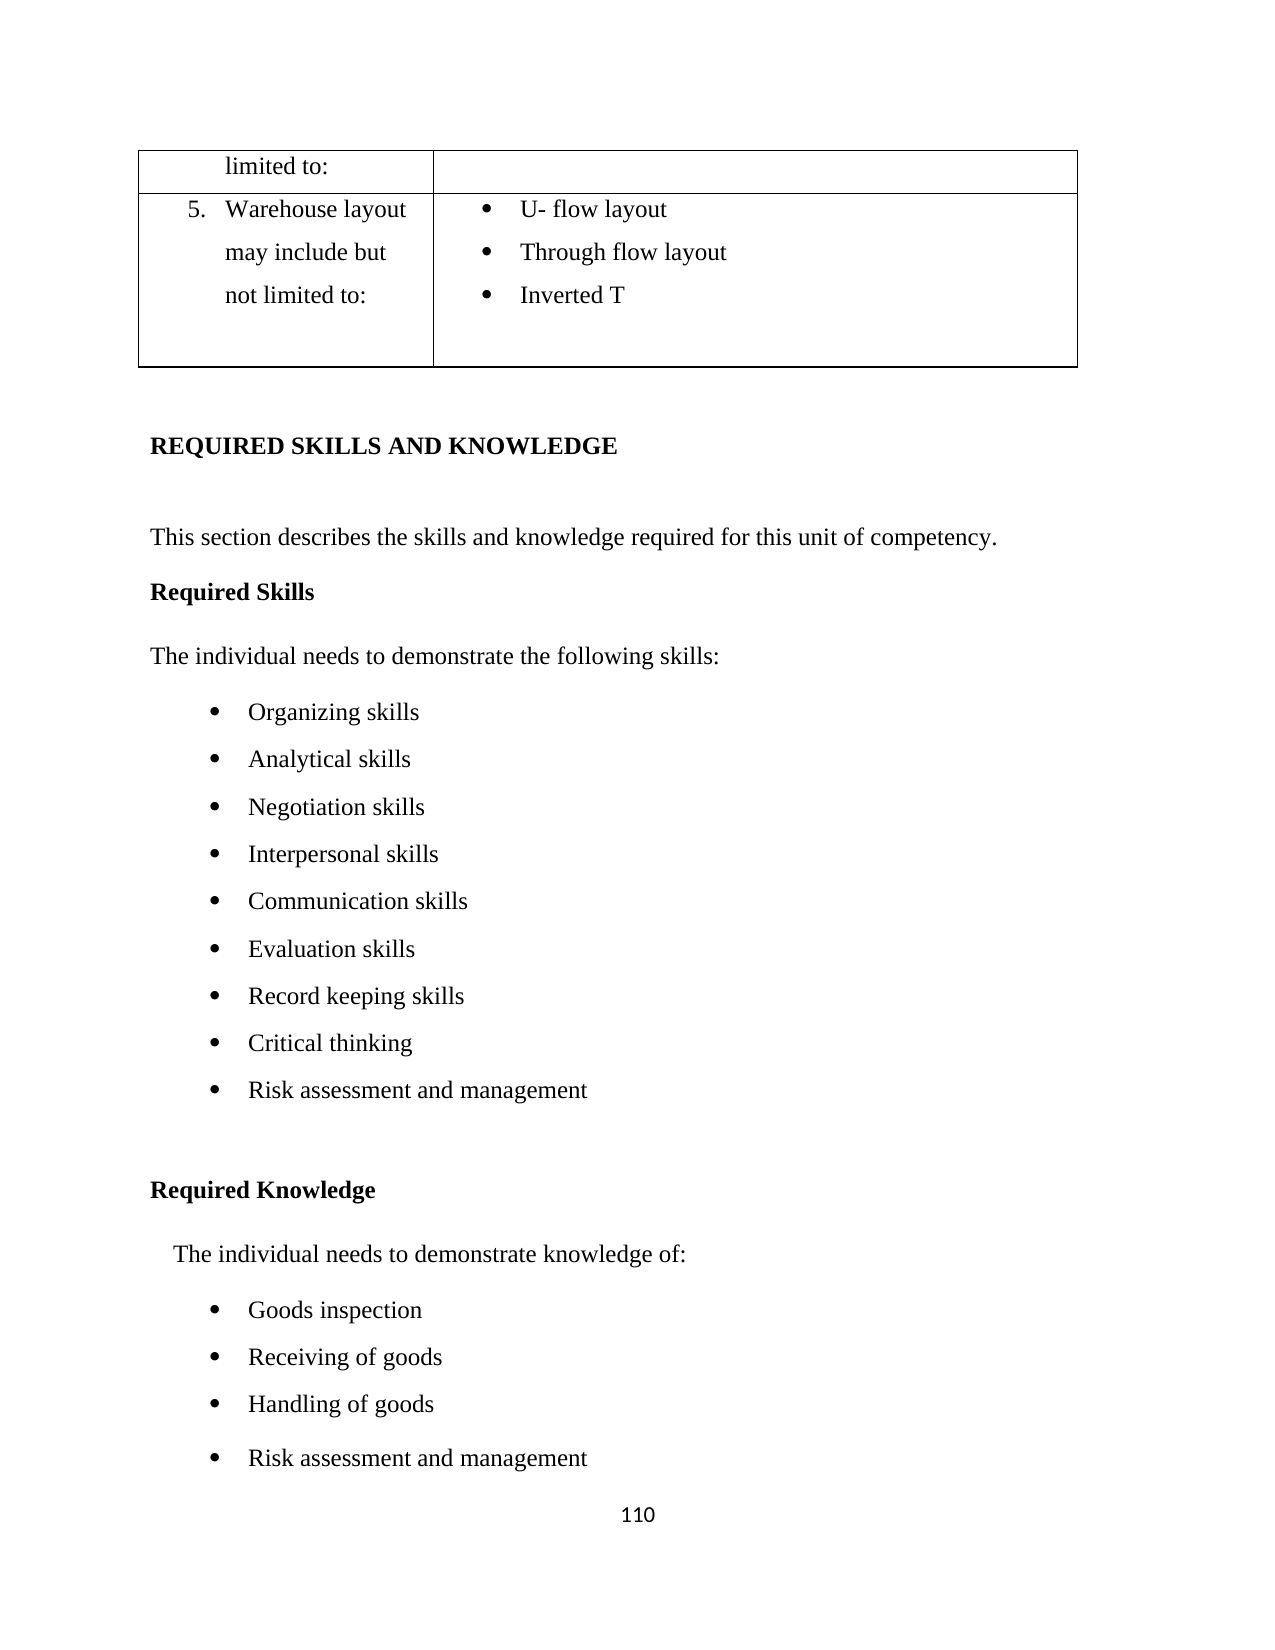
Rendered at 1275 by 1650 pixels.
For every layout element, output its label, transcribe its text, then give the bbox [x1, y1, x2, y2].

text Required Skills [150, 577, 1125, 606]
table_cell Warehouse layout may include but not limited to: [139, 194, 433, 366]
list Record keeping skills [210, 981, 1125, 1010]
list Communication skills [210, 886, 1125, 915]
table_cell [434, 151, 1077, 193]
text This section describes the skills and knowledge required for this unit of competency. [150, 522, 1090, 550]
list Risk assessment and management [210, 1443, 1125, 1472]
text REQUIRED SKILLS AND KNOWLEDGE [150, 431, 1125, 460]
list Goods inspection [210, 1295, 1125, 1323]
list Evaluation skills [210, 934, 1125, 962]
text The individual needs to demonstrate the following skills: [150, 641, 1125, 670]
text The individual needs to demonstrate knowledge of: [173, 1239, 1125, 1268]
list Negotiation skills [210, 792, 1125, 820]
list Risk assessment and management [210, 1076, 1125, 1104]
text Required Knowledge [150, 1175, 1125, 1204]
list Organizing skills [210, 697, 1125, 726]
table_cell U- flow layout Through flow layout Inverted T [434, 194, 1077, 366]
list Interpersonal skills [210, 839, 1125, 868]
list Handling of goods [210, 1389, 1125, 1418]
list Receiving of goods [210, 1342, 1125, 1371]
list Critical thinking [210, 1028, 1125, 1057]
list Analytical skills [210, 744, 1125, 773]
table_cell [139, 151, 433, 193]
